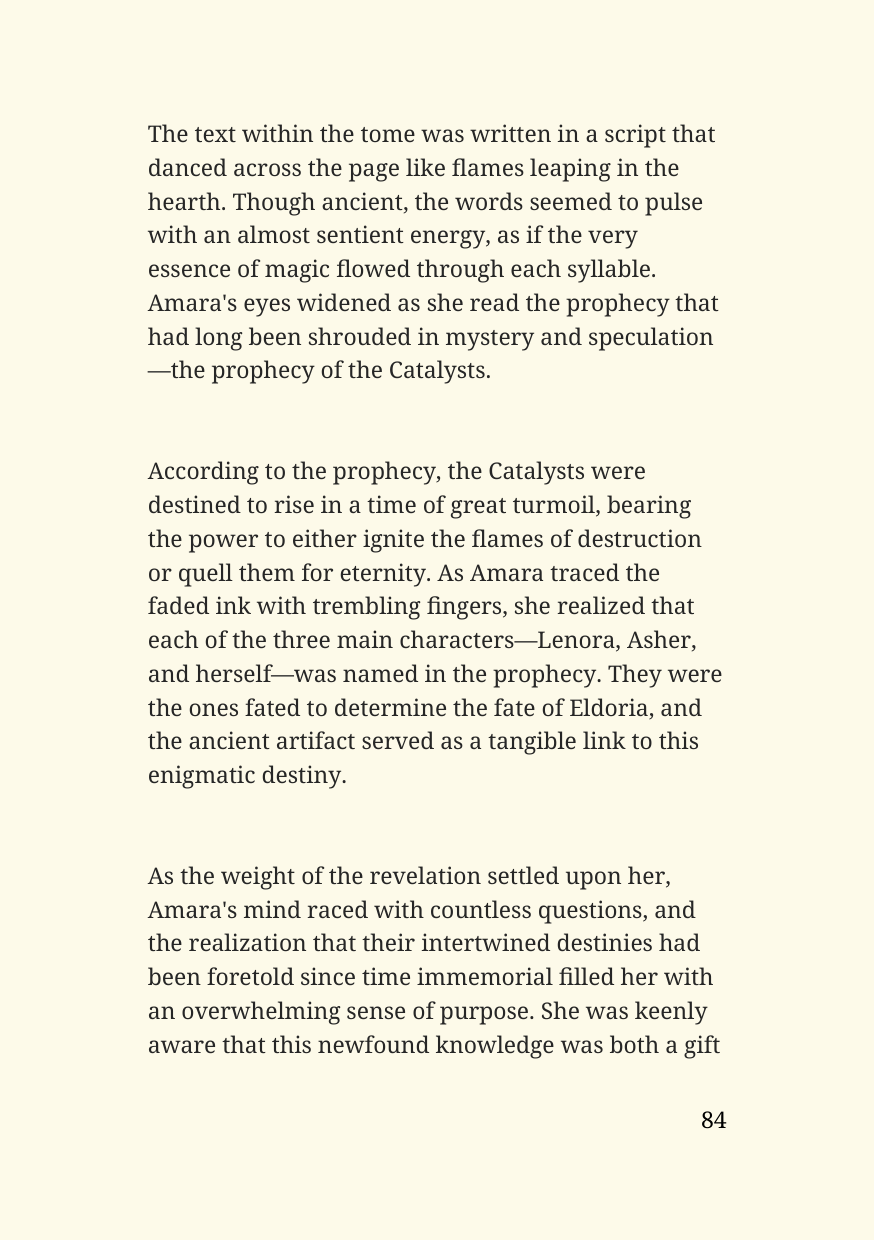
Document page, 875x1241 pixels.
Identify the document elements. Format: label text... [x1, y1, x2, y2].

text According to the prophecy, the Catalysts were destined to rise in a time of great turmoil, bearing the power to either ignite the flames of destruction or quell them for eternity. As Amara traced the faded ink with trembling fingers, she realized that each of the three main characters—Lenora, Asher, and herself—was named in the prophecy. They were the ones fated to determine the fate of Eldoria, and the ancient artifact served as a tangible link to this enigmatic destiny. [148, 455, 726, 790]
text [148, 860, 726, 1060]
text The text within the tome was written in a script that danced across the page like flames leaping in the hearth. Though ancient, the words seemed to pulse with an almost sentient energy, as if the very essence of magic flowed through each syllable. Amara's eyes widened as she read the prophecy that had long been shrouded in mystery and speculation—the prophecy of the Catalysts. [148, 118, 726, 386]
